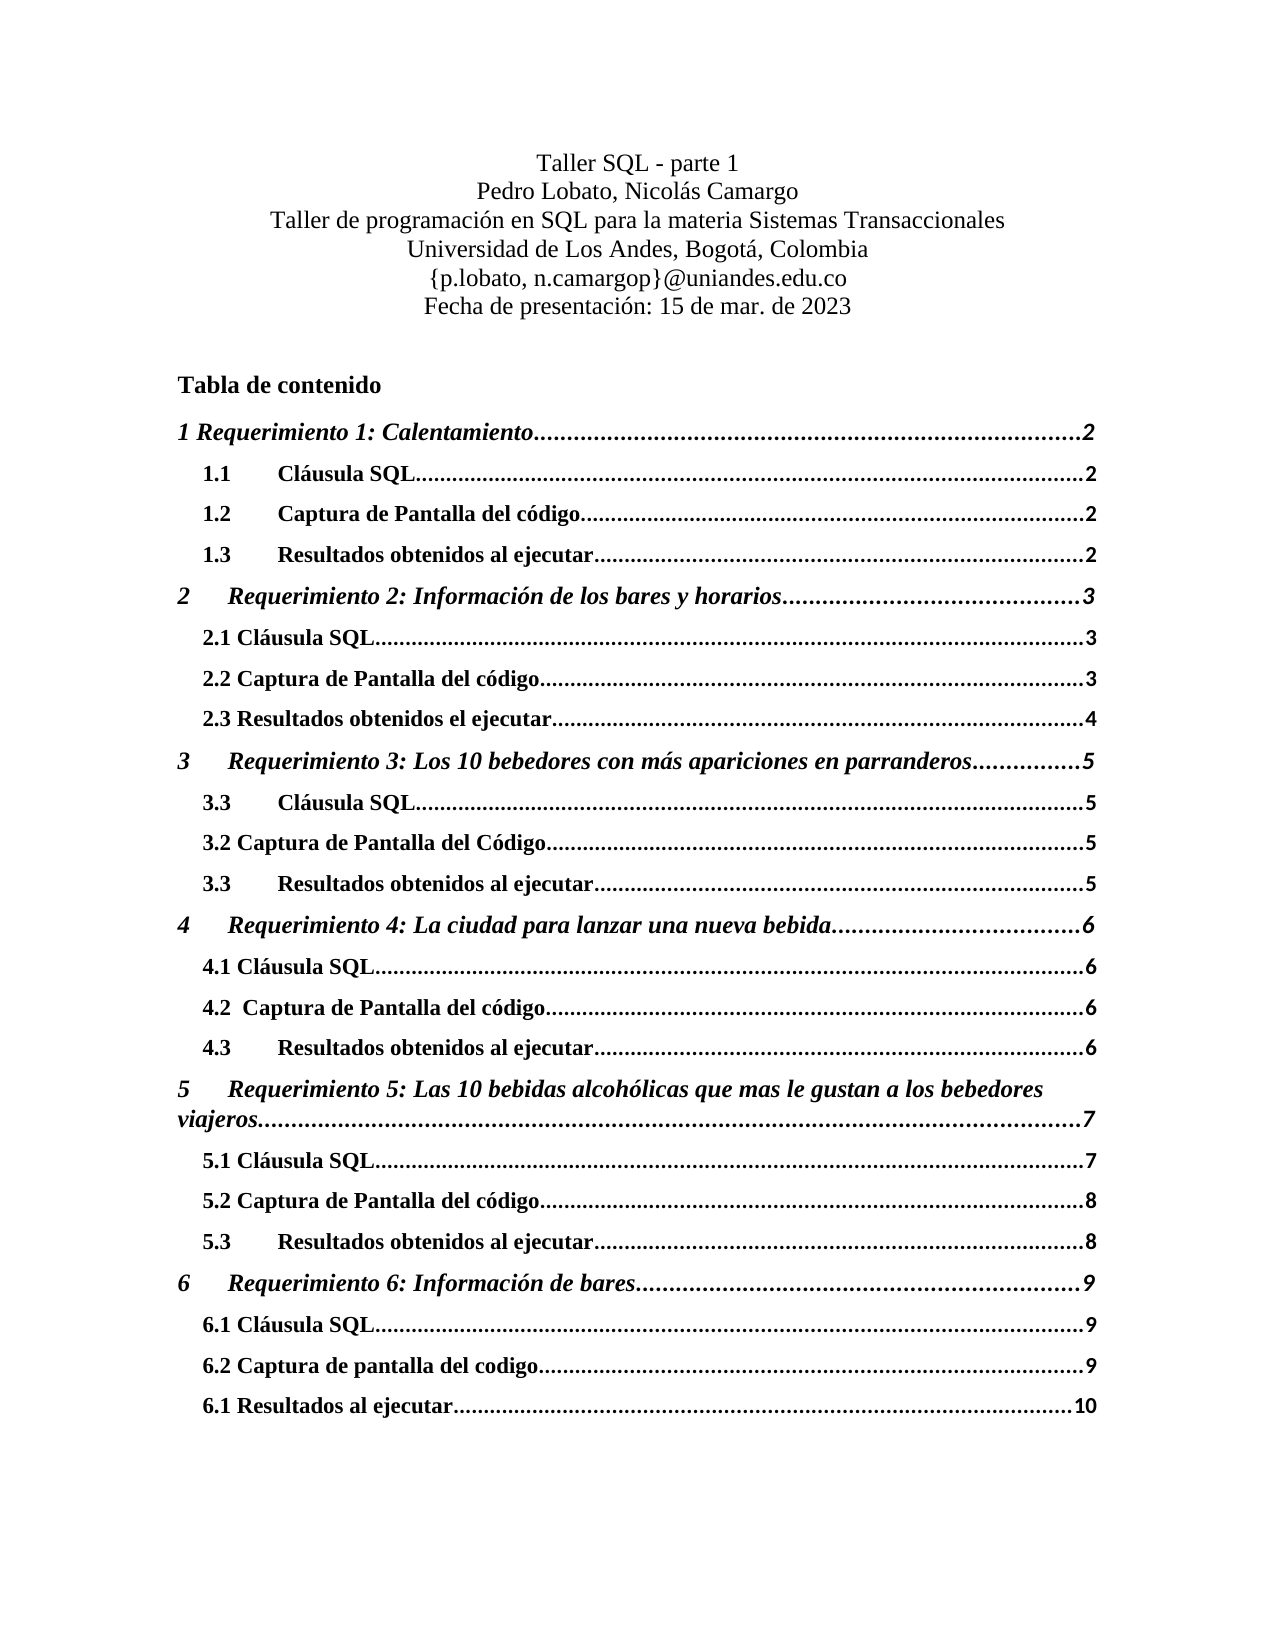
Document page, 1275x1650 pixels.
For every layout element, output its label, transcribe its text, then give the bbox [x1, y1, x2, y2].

text Taller de programación en SQL para la materia Sistemas Transaccionales [177, 205, 1098, 234]
text {p.lobato, n.camargop}@uniandes.edu.co [177, 263, 1098, 291]
text Fecha de presentación: 15 de mar. de 2023 [177, 291, 1098, 320]
text Taller SQL - parte 1 [177, 148, 1098, 176]
text Universidad de Los Andes, Bogotá, Colombia [177, 234, 1098, 263]
text Pedro Lobato, Nicolás Camargo [177, 176, 1098, 205]
